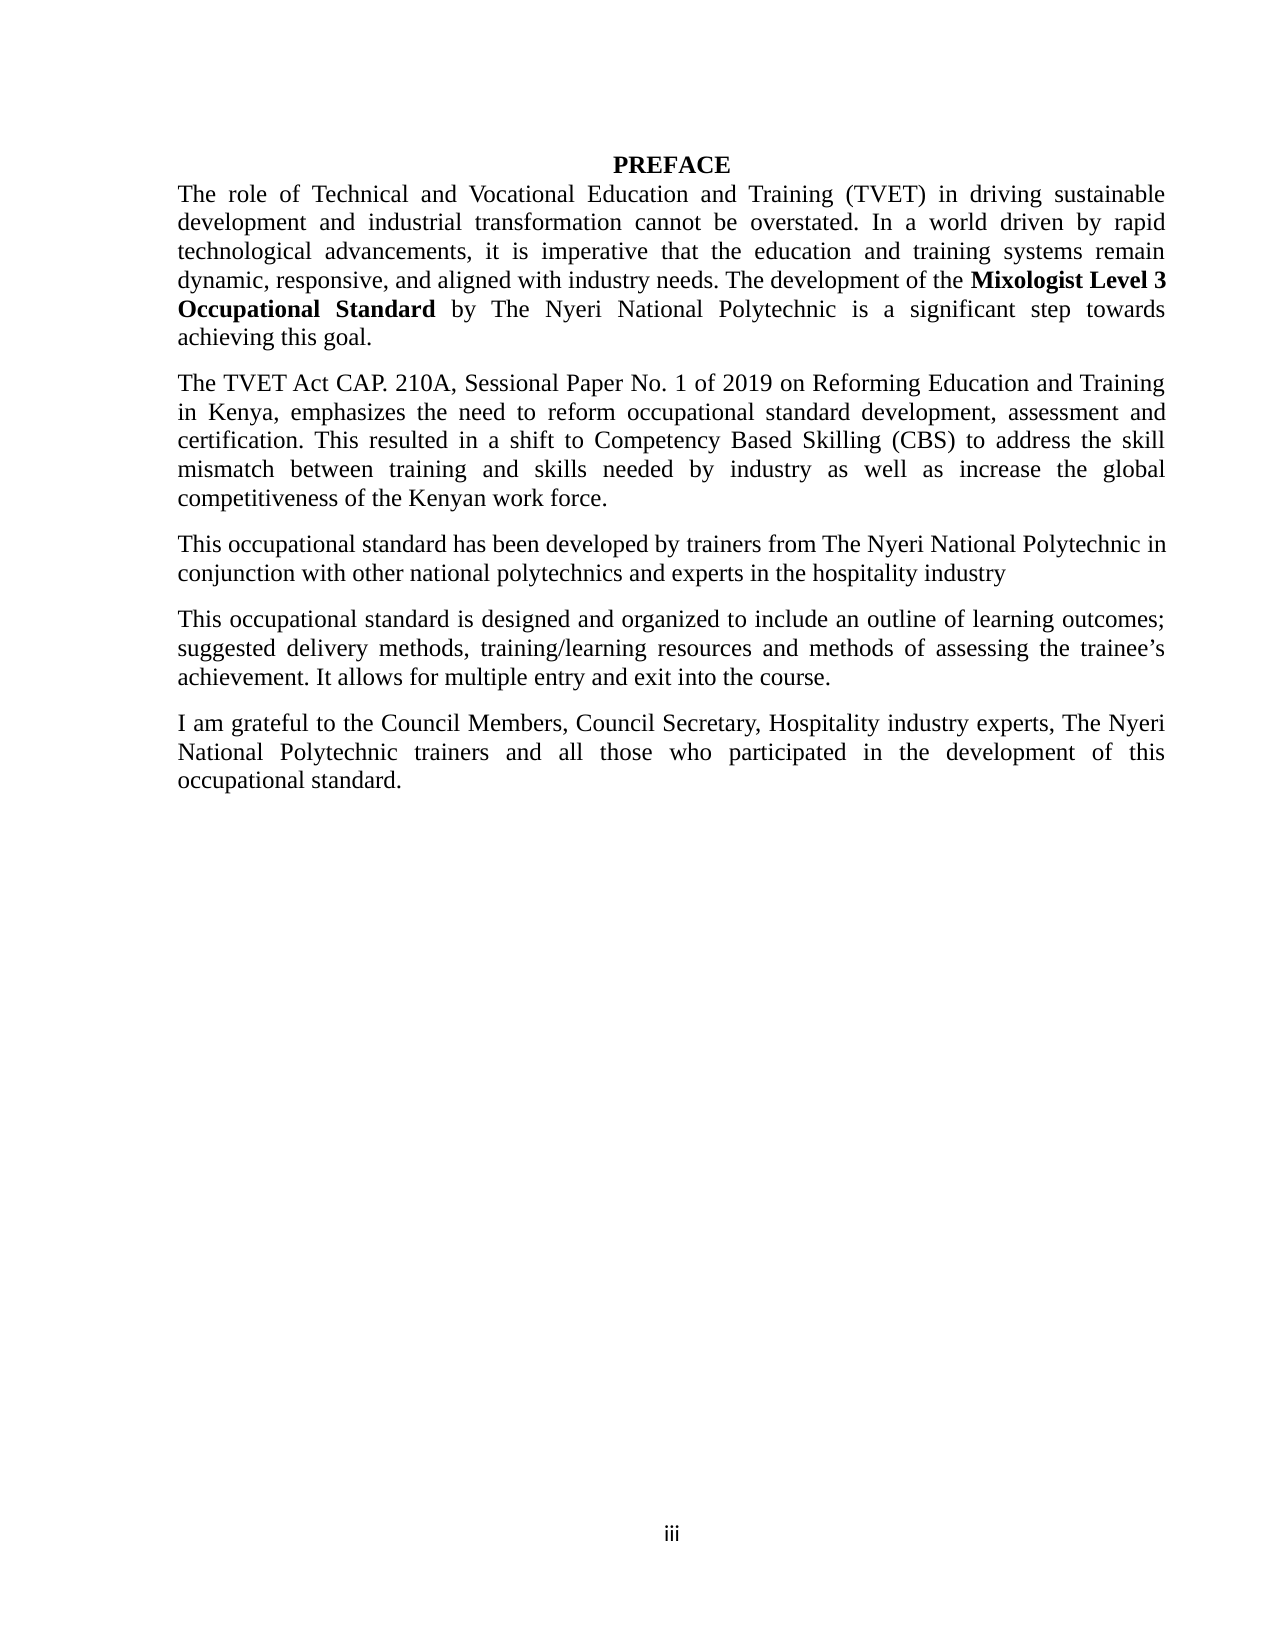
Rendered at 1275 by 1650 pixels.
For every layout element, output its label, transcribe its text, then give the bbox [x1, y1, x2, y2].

text PREFACE [177, 150, 1167, 179]
text The role of Technical and Vocational Education and Training (TVET) in driving sustainable development and industrial transformation cannot be overstated. In a world driven by rapid technological advancements, it is imperative that the education and training systems remain dynamic, responsive, and aligned with industry needs. The development of the Mixologist Level 3 Occupational Standard by The Nyeri National Polytechnic is a significant step towards achieving this goal. [177, 179, 1167, 351]
text I am grateful to the Council Members, Council Secretary, Hospitality industry experts, The Nyeri National Polytechnic trainers and all those who participated in the development of this occupational standard. [177, 708, 1167, 794]
text The TVET Act CAP. 210A, Sessional Paper No. 1 of 2019 on Reforming Education and Training in Kenya, emphasizes the need to reform occupational standard development, assessment and certification. This resulted in a shift to Competency Based Skilling (CBS) to address the skill mismatch between training and skills needed by industry as well as increase the global competitiveness of the Kenyan work force. [177, 368, 1167, 512]
text This occupational standard is designed and organized to include an outline of learning outcomes; suggested delivery methods, training/learning resources and methods of assessing the trainee’s achievement. It allows for multiple entry and exit into the course. [177, 604, 1167, 690]
text This occupational standard has been developed by trainers from The Nyeri National Polytechnic in conjunction with other national polytechnics and experts in the hospitality industry [177, 529, 1167, 587]
